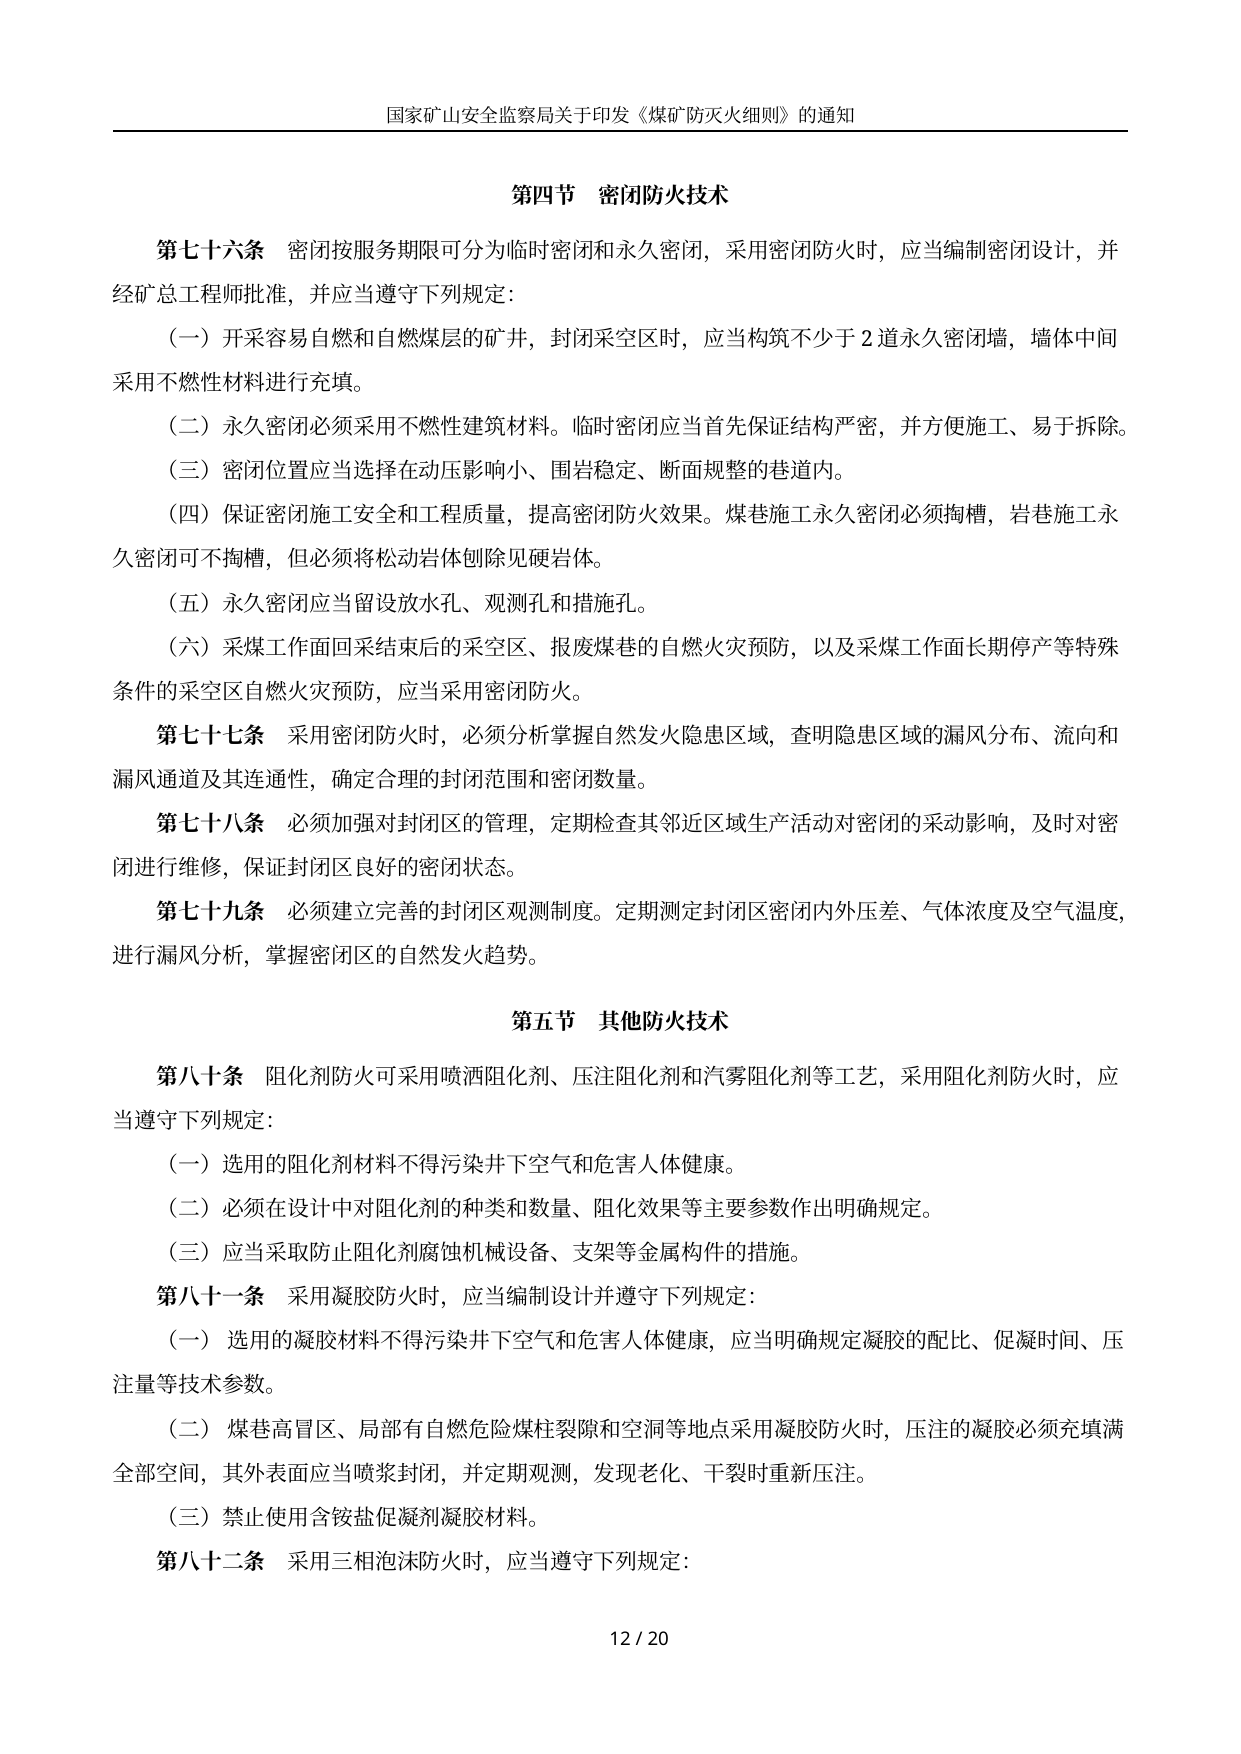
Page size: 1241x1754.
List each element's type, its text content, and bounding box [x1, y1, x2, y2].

text （三）禁止使用含铵盐促凝剂凝胶材料。 [112, 1494, 1128, 1538]
text （二）必须在设计中对阻化剂的种类和数量、阻化效果等主要参数作出明确规定。 [112, 1185, 1128, 1229]
text （一）选用的阻化剂材料不得污染井下空气和危害人体健康。 [112, 1141, 1128, 1185]
text （三）应当采取防止阻化剂腐蚀机械设备、支架等金属构件的措施。 [112, 1229, 1128, 1273]
text （二）永久密闭必须采用不燃性建筑材料。临时密闭应当首先保证结构严密，并方便施工、易于拆除。 [112, 403, 1128, 447]
text 第八十条 阻化剂防火可采用喷洒阻化剂、压注阻化剂和汽雾阻化剂等工艺，采用阻化剂防火时，应当遵守下列规定： [112, 1053, 1128, 1141]
text 第七十七条 采用密闭防火时，必须分析掌握自然发火隐患区域，查明隐患区域的漏风分布、流向和漏风通道及其连通性，确定合理的封闭范围和密闭数量。 [112, 712, 1128, 800]
text （六）采煤工作面回采结束后的采空区、报废煤巷的自燃火灾预防，以及采煤工作面长期停产等特殊条件的采空区自燃火灾预防，应当采用密闭防火。 [112, 623, 1128, 712]
text （一） 选用的凝胶材料不得污染井下空气和危害人体健康，应当明确规定凝胶的配比、促凝时间、压注量等技术参数。 [112, 1317, 1128, 1406]
text 第八十二条 采用三相泡沫防火时，应当遵守下列规定： [112, 1538, 1128, 1582]
subtitle 第四节 密闭防火技术 [112, 172, 1128, 216]
text （二） 煤巷高冒区、局部有自燃危险煤柱裂隙和空洞等地点采用凝胶防火时，压注的凝胶必须充填满全部空间，其外表面应当喷浆封闭，并定期观测，发现老化、干裂时重新压注。 [112, 1406, 1128, 1494]
text （四）保证密闭施工安全和工程质量，提高密闭防火效果。煤巷施工永久密闭必须掏槽，岩巷施工永久密闭可不掏槽，但必须将松动岩体刨除见硬岩体。 [112, 491, 1128, 579]
text 第七十八条 必须加强对封闭区的管理，定期检查其邻近区域生产活动对密闭的采动影响，及时对密闭进行维修，保证封闭区良好的密闭状态。 [112, 800, 1128, 888]
text （五）永久密闭应当留设放水孔、观测孔和措施孔。 [112, 579, 1128, 623]
subtitle 第五节 其他防火技术 [112, 998, 1128, 1042]
text （一）开采容易自燃和自燃煤层的矿井，封闭采空区时，应当构筑不少于2道永久密闭墙，墙体中间采用不燃性材料进行充填。 [112, 315, 1128, 403]
text 第八十一条 采用凝胶防火时，应当编制设计并遵守下列规定： [112, 1273, 1128, 1317]
text 第七十九条 必须建立完善的封闭区观测制度。定期测定封闭区密闭内外压差、气体浓度及空气温度，进行漏风分析，掌握密闭区的自然发火趋势。 [112, 888, 1128, 976]
text （三）密闭位置应当选择在动压影响小、围岩稳定、断面规整的巷道内。 [112, 447, 1128, 491]
text 第七十六条 密闭按服务期限可分为临时密闭和永久密闭，采用密闭防火时，应当编制密闭设计，并经矿总工程师批准，并应当遵守下列规定： [112, 227, 1128, 315]
